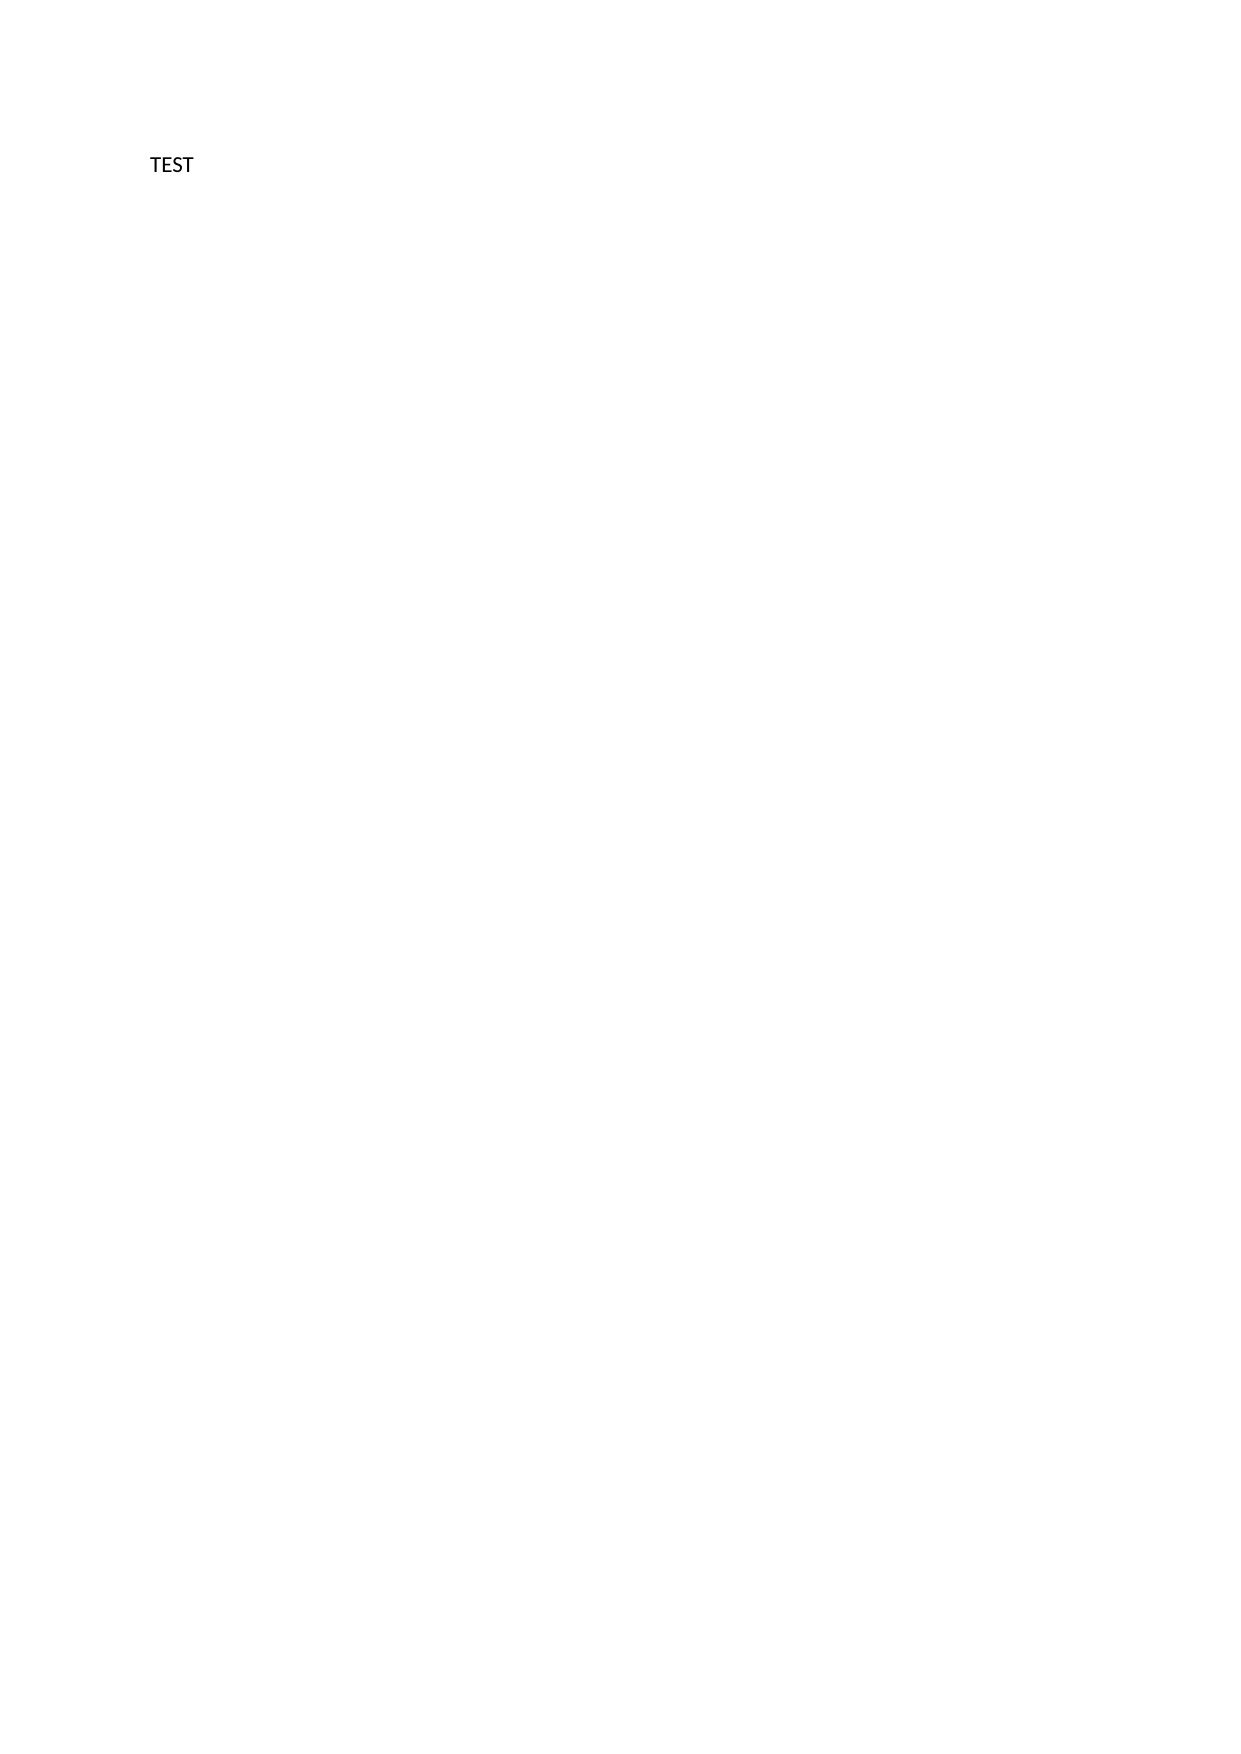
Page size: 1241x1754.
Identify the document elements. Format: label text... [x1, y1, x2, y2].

text TEST [150, 150, 1090, 178]
